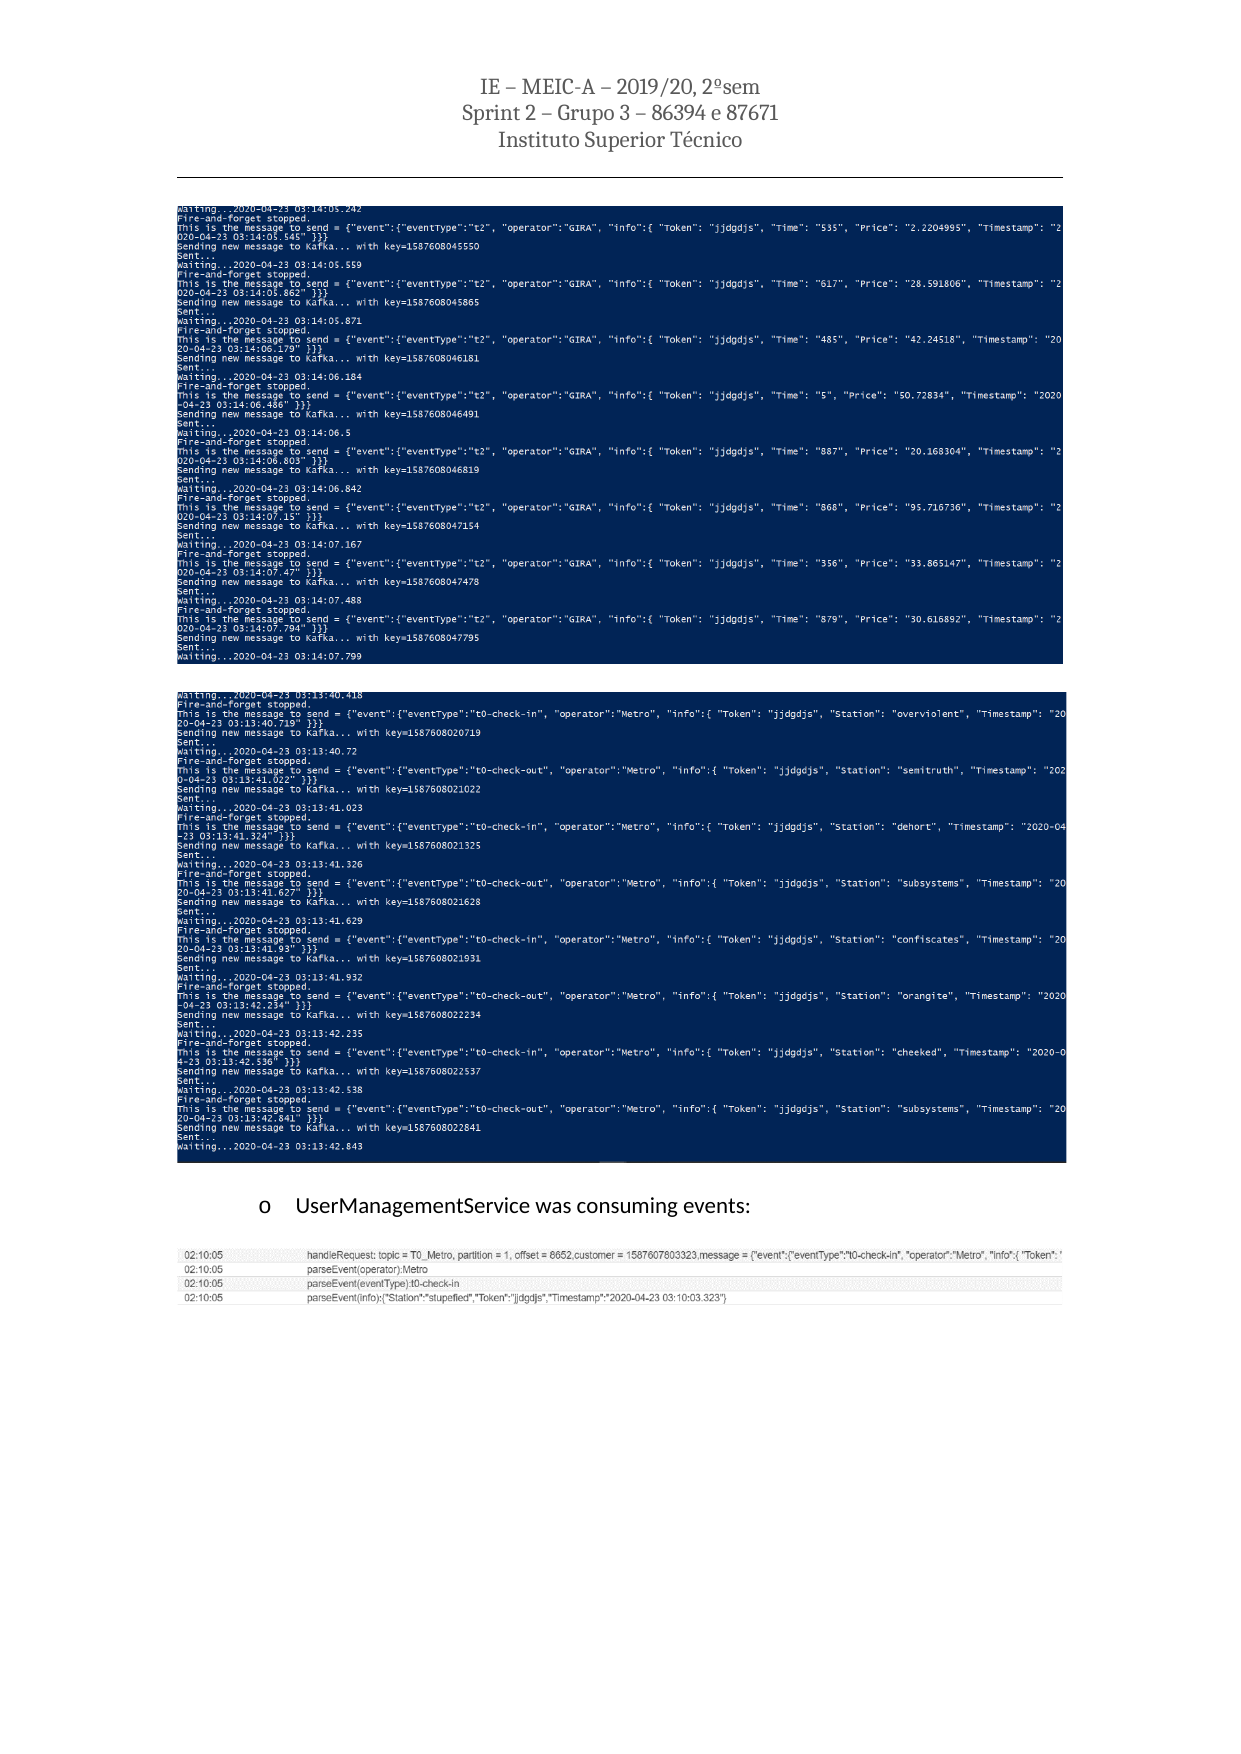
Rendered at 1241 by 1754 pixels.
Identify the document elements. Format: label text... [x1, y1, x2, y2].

picture [177, 1248, 1063, 1305]
picture [177, 206, 1063, 664]
list UserManagementService was consuming events: [258, 1191, 1063, 1220]
picture [177, 692, 1067, 1163]
